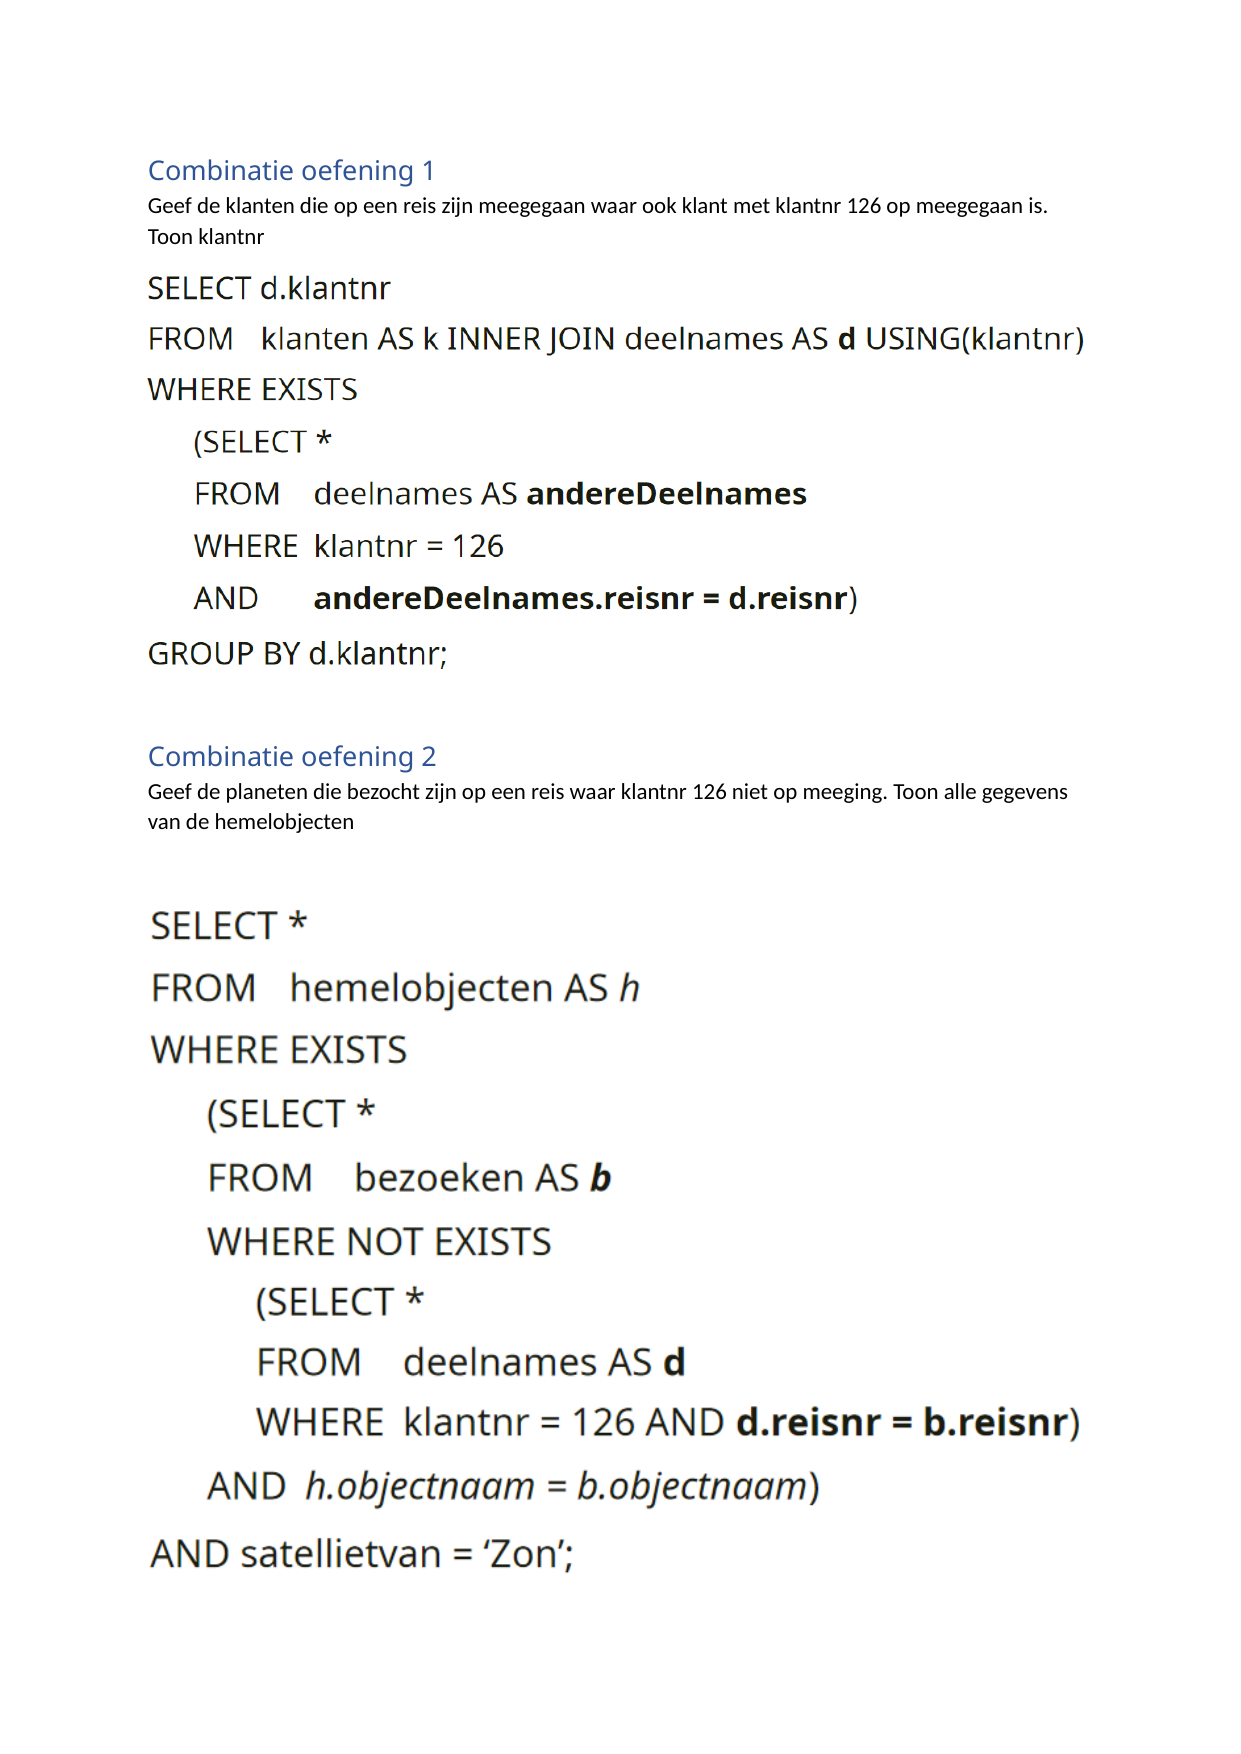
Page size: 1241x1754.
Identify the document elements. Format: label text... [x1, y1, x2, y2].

picture [146, 901, 1092, 1583]
text Geef de planeten die bezocht zijn op een reis waar klantnr 126 niet op meeging. Toon alle gegevens van de hemelobjecten [148, 777, 1093, 835]
picture [146, 269, 1092, 671]
subtitle Combinatie oefening 2 [148, 737, 1093, 774]
text Geef de klanten die op een reis zijn meegegaan waar ook klant met klantnr 126 op meegegaan is. Toon klantnr [148, 192, 1093, 250]
subtitle Combinatie oefening 1 [148, 152, 1093, 189]
